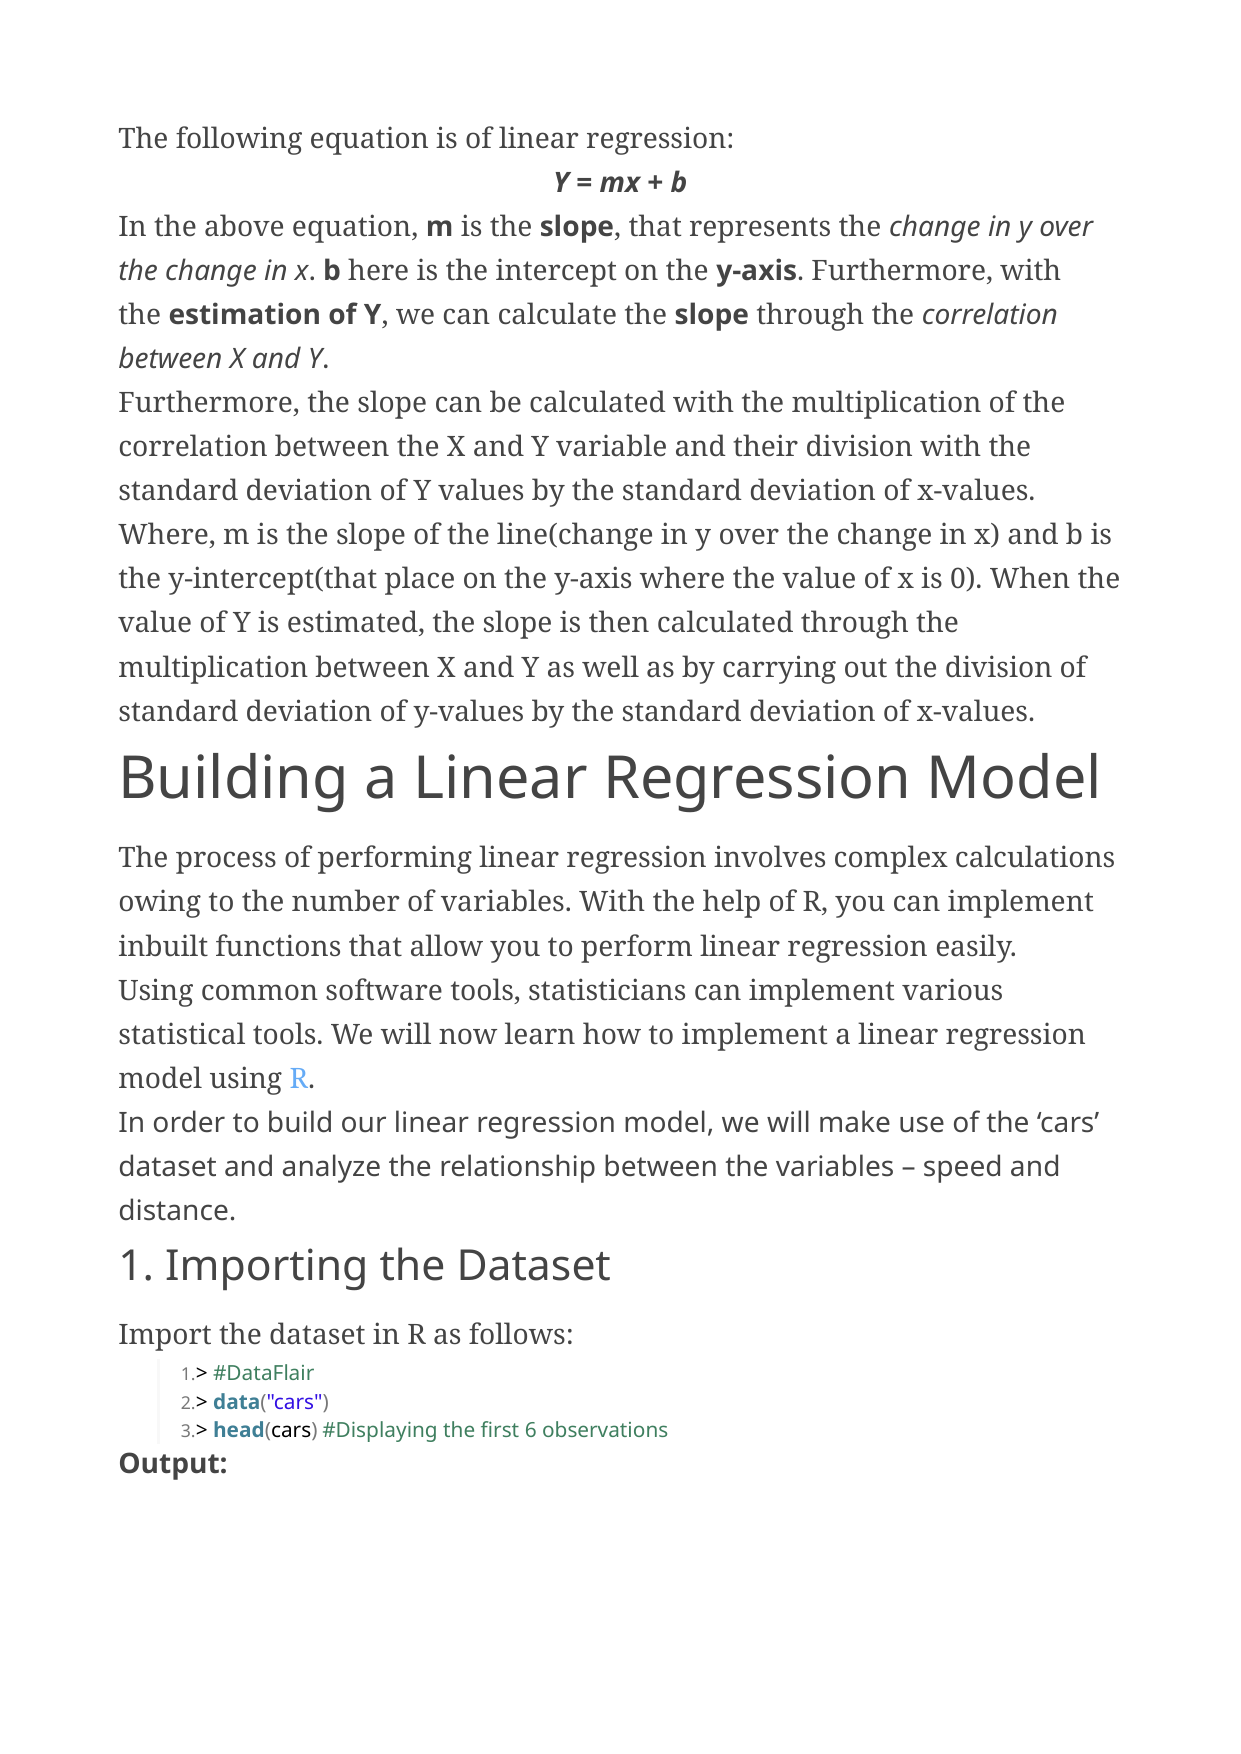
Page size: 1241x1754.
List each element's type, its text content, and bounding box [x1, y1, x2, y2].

text Furthermore, the slope can be calculated with the multiplication of the correlation between the X and Y variable and their division with the standard deviation of Y values by the standard deviation of x-values. Where, m is the slope of the line(change in y over the change in x) and b is the y-intercept(that place on the y-axis where the value of x is 0). When the value of Y is estimated, the slope is then calculated through the multiplication between X and Y as well as by carrying out the division of standard deviation of y-values by the standard deviation of x-values. [118, 382, 1122, 729]
text In the above equation, m is the slope, that represents the change in y over the change in x. b here is the intercept on the y-axis. Furthermore, with the estimation of Y, we can calculate the slope through the correlation between X and Y. [118, 206, 1122, 377]
list > head(cars) #Displaying the first 6 observations [160, 1415, 1122, 1444]
text Output: [118, 1444, 1122, 1482]
text Using common software tools, statisticians can implement various statistical tools. We will now learn how to implement a linear regression model using R. [118, 970, 1122, 1096]
list > #DataFlair [157, 1358, 1122, 1387]
subtitle Building a Linear Regression Model [118, 735, 1122, 816]
text In order to build our linear regression model, we will make use of the ‘cars’ dataset and analyze the relationship between the variables – speed and distance. [118, 1102, 1122, 1228]
text Import the dataset in R as follows: [118, 1314, 1122, 1353]
list > data("cars") [160, 1387, 1122, 1415]
subtitle 1. Importing the Dataset [118, 1234, 1122, 1292]
text The process of performing linear regression involves complex calculations owing to the number of variables. With the help of R, you can implement inbuilt functions that allow you to perform linear regression easily. [118, 838, 1122, 964]
text Y = mx + b [118, 162, 1122, 201]
text The following equation is of linear regression: [118, 118, 1122, 156]
